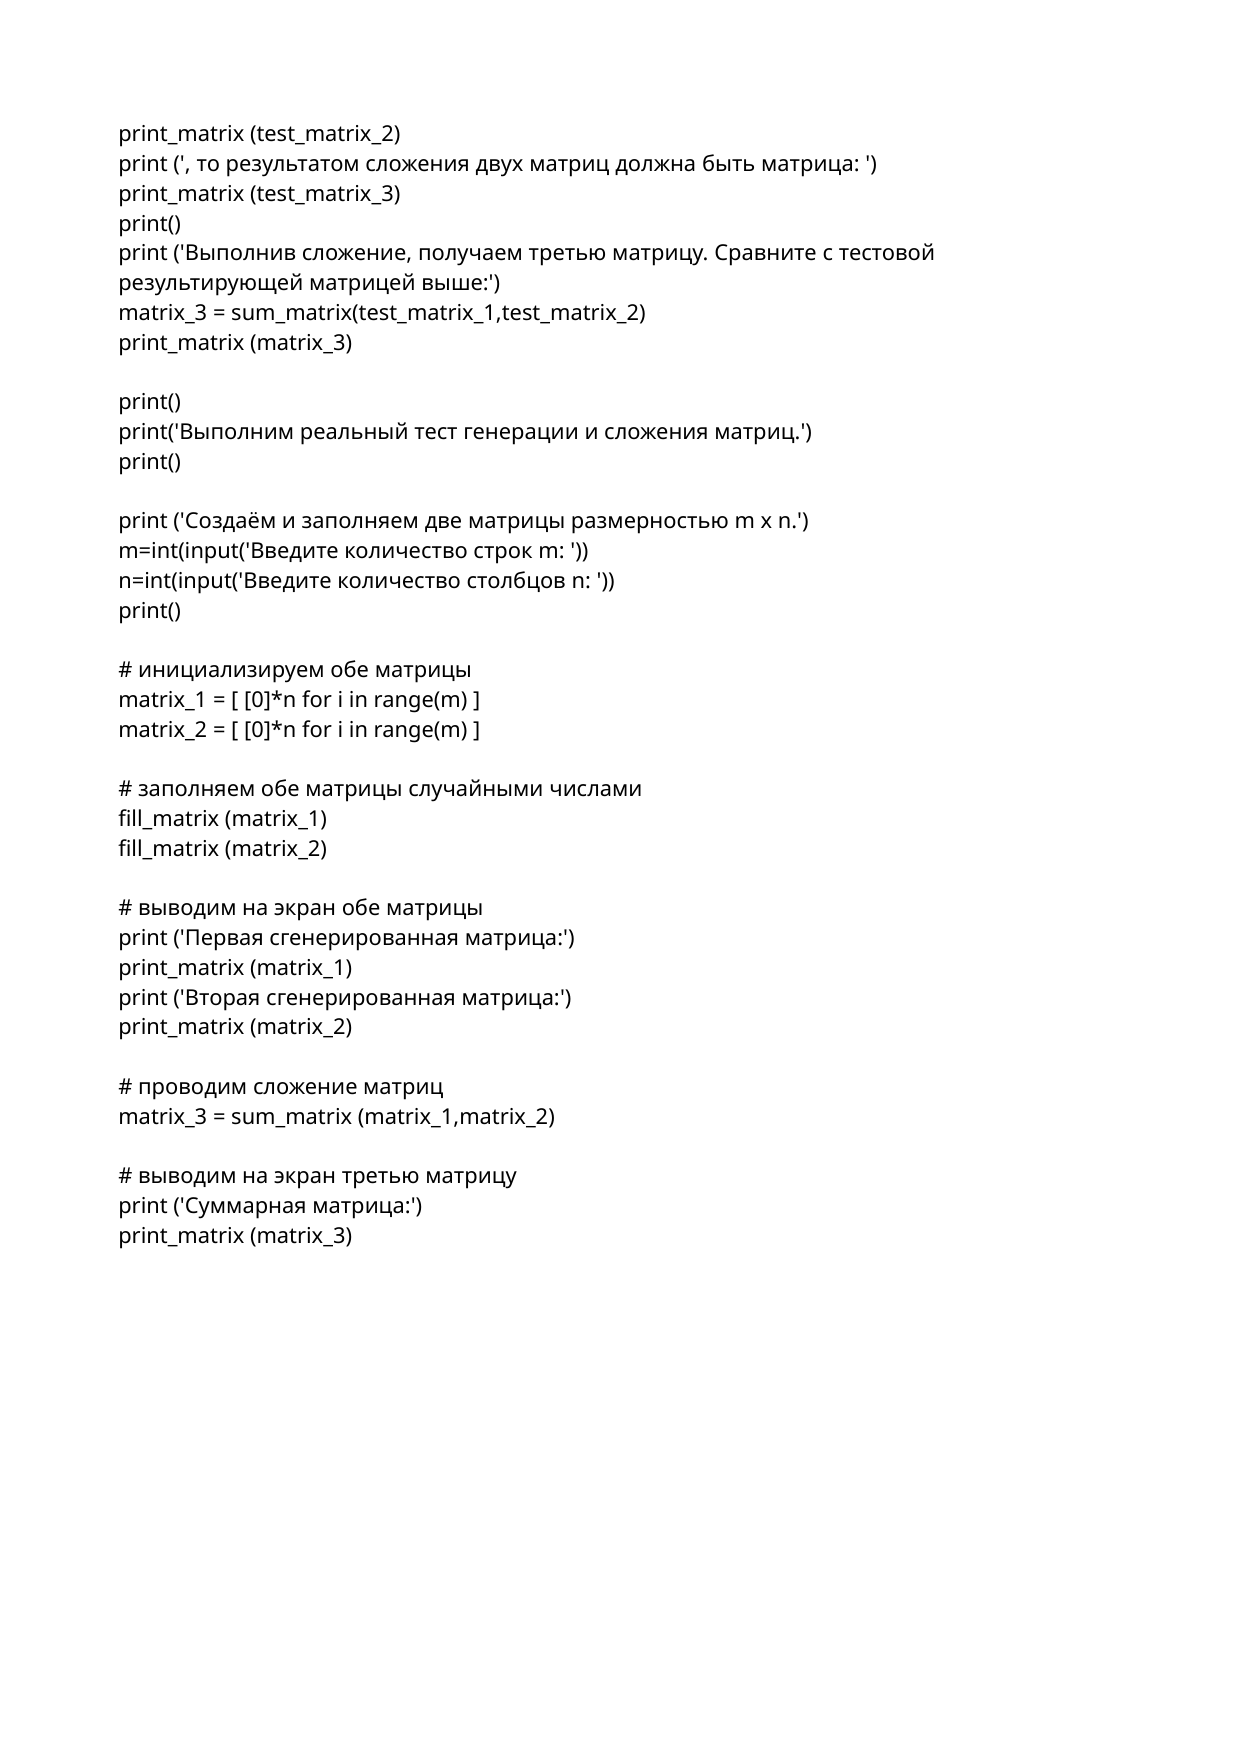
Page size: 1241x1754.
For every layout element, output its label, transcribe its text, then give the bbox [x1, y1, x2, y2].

text print ('Создаём и заполняем две матрицы размерностью m x n.') [118, 505, 1122, 535]
text # заполняем обе матрицы случайными числами [118, 773, 1122, 803]
text print ('Вторая сгенерированная матрица:') [118, 982, 1122, 1011]
text print_matrix (test_matrix_3) [118, 178, 1122, 207]
text print_matrix (matrix_3) [118, 1220, 1122, 1249]
text fill_matrix (matrix_1) [118, 803, 1122, 833]
text # выводим на экран третью матрицу [118, 1160, 1122, 1190]
text print() [118, 207, 1122, 237]
text print_matrix (test_matrix_2) [118, 118, 1122, 148]
text print() [118, 446, 1122, 476]
text print() [118, 386, 1122, 416]
text matrix_2 = [ [0]*n for i in range(m) ] [118, 714, 1122, 743]
text print ('Первая сгенерированная матрица:') [118, 922, 1122, 952]
text m=int(input('Введите количество строк m: ')) [118, 535, 1122, 565]
text print_matrix (matrix_3) [118, 327, 1122, 356]
text print ('Выполнив сложение, получаем третью матрицу. Сравните с тестовой результирующей матрицей выше:') [118, 237, 1122, 297]
text matrix_3 = sum_matrix (matrix_1,matrix_2) [118, 1101, 1122, 1130]
text # проводим сложение матриц [118, 1071, 1122, 1101]
text matrix_3 = sum_matrix(test_matrix_1,test_matrix_2) [118, 297, 1122, 327]
text print_matrix (matrix_2) [118, 1011, 1122, 1041]
text # инициализируем обе матрицы [118, 654, 1122, 684]
text print() [118, 594, 1122, 624]
text print('Выполним реальный тест генерации и сложения матриц.') [118, 416, 1122, 446]
text fill_matrix (matrix_2) [118, 833, 1122, 862]
text print ('Суммарная матрица:') [118, 1190, 1122, 1220]
text # выводим на экран обе матрицы [118, 892, 1122, 922]
text print (', то результатом сложения двух матриц должна быть матрица: ') [118, 148, 1122, 178]
text matrix_1 = [ [0]*n for i in range(m) ] [118, 684, 1122, 714]
text n=int(input('Введите количество столбцов n: ')) [118, 565, 1122, 594]
text print_matrix (matrix_1) [118, 952, 1122, 982]
